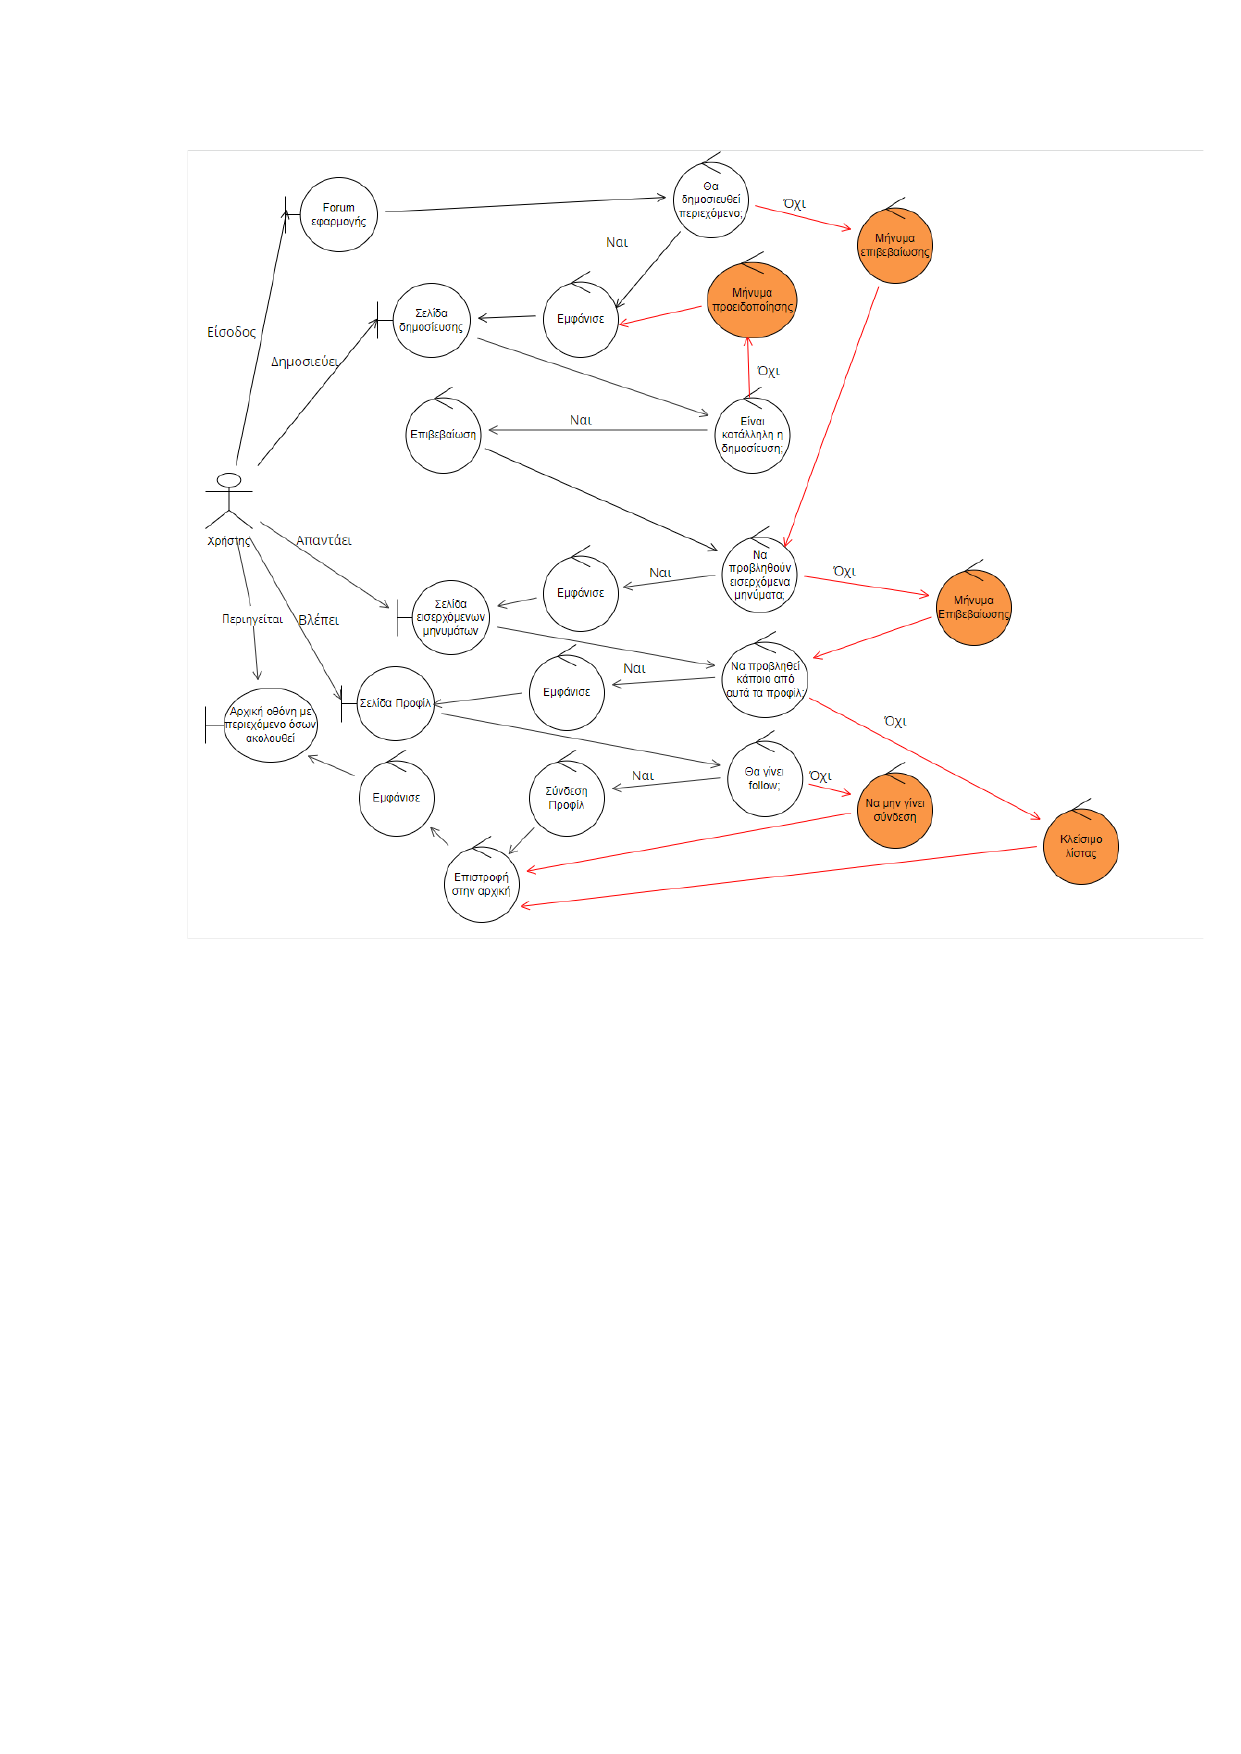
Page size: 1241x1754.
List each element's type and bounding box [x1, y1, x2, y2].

picture [187, 150, 1204, 939]
